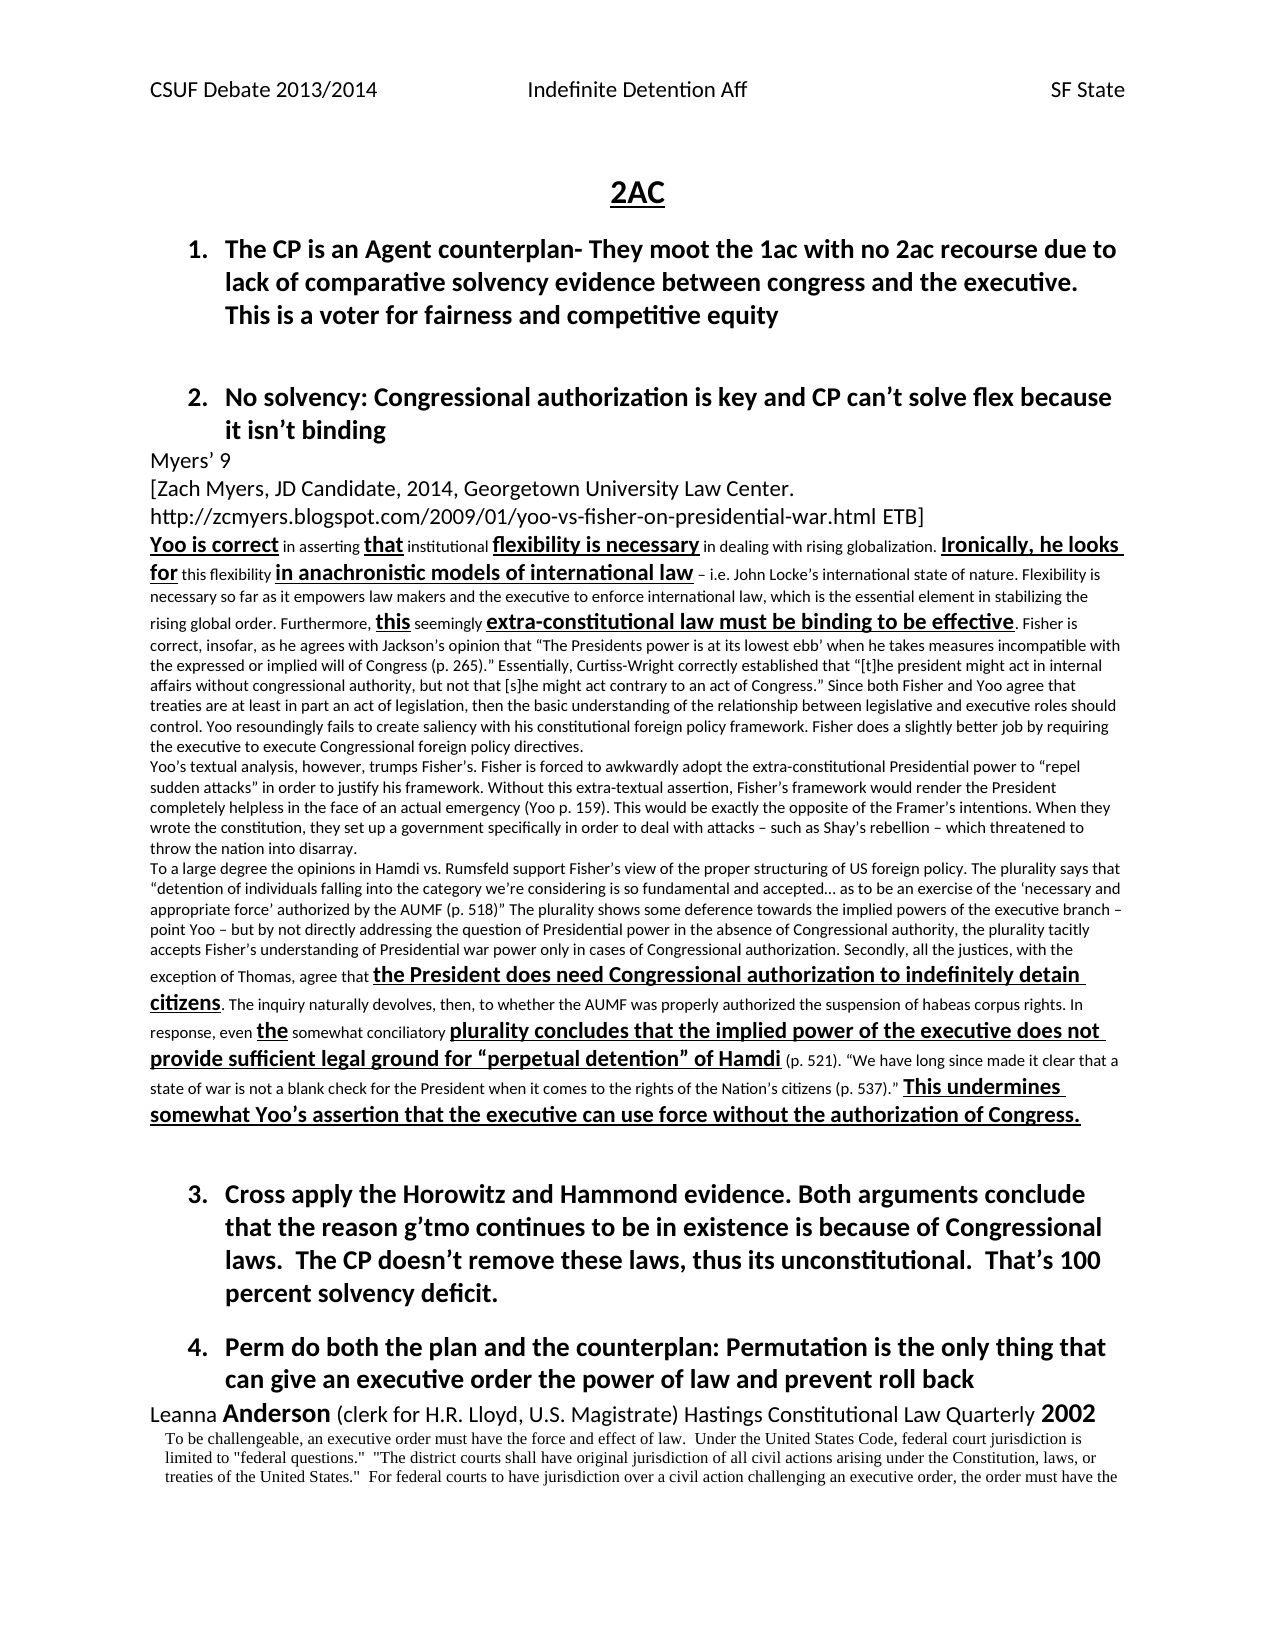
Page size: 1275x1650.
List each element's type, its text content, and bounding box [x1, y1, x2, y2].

text [Zach Myers, JD Candidate, 2014, Georgetown University Law Center. [150, 474, 1125, 502]
subtitle 2AC [150, 171, 1125, 212]
subtitle No solvency: Congressional authorization is key and CP can’t solve flex because it isn’t binding [187, 380, 1125, 446]
subtitle Cross apply the Horowitz and Hammond evidence. Both arguments conclude that the reason g’tmo continues to be in existence is because of Congressional laws. The CP doesn’t remove these laws, thus its unconstitutional. That’s 100 percent solvency deficit. [187, 1177, 1125, 1309]
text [165, 1429, 1125, 1486]
subtitle Perm do both the plan and the counterplan: Permutation is the only thing that can give an executive order the power of law and prevent roll back [187, 1330, 1125, 1396]
text http://zcmyers.blogspot.com/2009/01/yoo-vs-fisher-on-presidential-war.html ETB] [150, 502, 1125, 530]
text Leanna Anderson (clerk for H.R. Lloyd, U.S. Magistrate) Hastings Constitutional Law Quarterly 2002 [150, 1396, 1125, 1429]
text Myers’ 9 [150, 446, 1125, 474]
text Yoo is correct in asserting that institutional flexibility is necessary in dealing with rising globalization. Ironically, he looks for this flexibility in anachronistic models of international law – i.e. John Locke’s international state of nature. Flexibility is necessary so far as it empowers law makers and the executive to enforce international law, which is the essential element in stabilizing the rising global order. Furthermore, this seemingly extra-constitutional law must be binding to be effective. Fisher is correct, insofar, as he agrees with Jackson’s opinion that “The Presidents power is at its lowest ebb’ when he takes measures incompatible with the expressed or implied will of Congress (p. 265).” Essentially, Curtiss-Wright correctly established that “[t]he president might act in internal affairs without congressional authority, but not that [s]he might act contrary to an act of Congress.” Since both Fisher and Yoo agree that treaties are at least in part an act of legislation, then the basic understanding of the relationship between legislative and executive roles should control. Yoo resoundingly fails to create saliency with his constitutional foreign policy framework. Fisher does a slightly better job by requiring the executive to execute Congressional foreign policy directives. Yoo’s textual analysis, however, trumps Fisher’s. Fisher is forced to awkwardly adopt the extra-constitutional Presidential power to “repel sudden attacks” in order to justify his framework. Without this extra-textual assertion, Fisher’s framework would render the President completely helpless in the face of an actual emergency (Yoo p. 159). This would be exactly the opposite of the Framer’s intentions. When they wrote the constitution, they set up a government specifically in order to deal with attacks – such as Shay’s rebellion – which threatened to throw the nation into disarray. To a large degree the opinions in Hamdi vs. Rumsfeld support Fisher’s view of the proper structuring of US foreign policy. The plurality says that “detention of individuals falling into the category we’re considering is so fundamental and accepted… as to be an exercise of the ‘necessary and appropriate force’ authorized by the AUMF (p. 518)” The plurality shows some deference towards the implied powers of the executive branch – point Yoo – but by not directly addressing the question of Presidential power in the absence of Congressional authority, the plurality tacitly accepts Fisher’s understanding of Presidential war power only in cases of Congressional authorization. Secondly, all the justices, with the exception of Thomas, agree that the President does need Congressional authorization to indefinitely detain citizens. The inquiry naturally devolves, then, to whether the AUMF was properly authorized the suspension of habeas corpus rights. In response, even the somewhat conciliatory plurality concludes that the implied power of the executive does not provide sufficient legal ground for “perpetual detention” of Hamdi (p. 521). “We have long since made it clear that a state of war is not a blank check for the President when it comes to the rights of the Nation’s citizens (p. 537).” This undermines somewhat Yoo’s assertion that the executive can use force without the authorization of Congress. [150, 530, 1125, 1128]
subtitle The CP is an Agent counterplan- They moot the 1ac with no 2ac recourse due to lack of comparative solvency evidence between congress and the executive. This is a voter for fairness and competitive equity [187, 232, 1125, 331]
